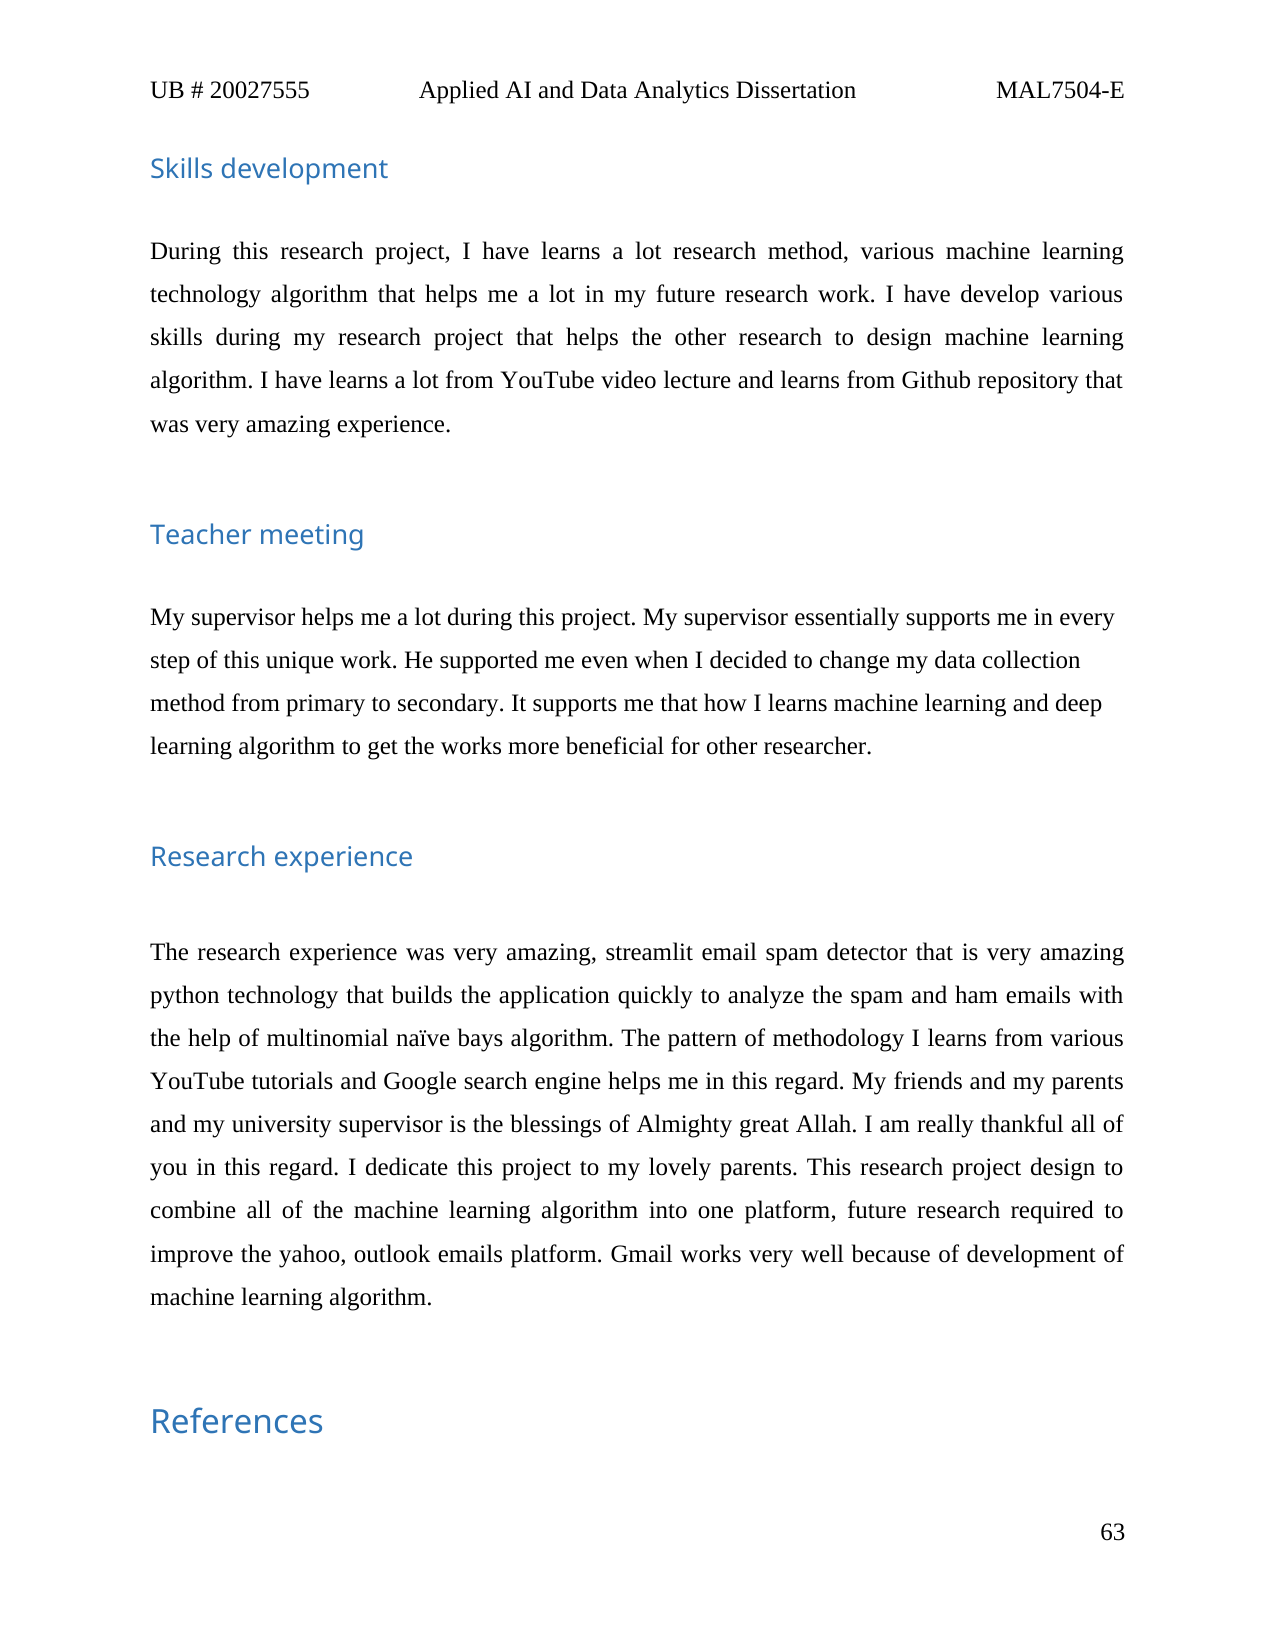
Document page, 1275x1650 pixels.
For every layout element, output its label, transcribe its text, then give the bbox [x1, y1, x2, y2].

text My supervisor helps me a lot during this project. My supervisor essentially supports me in every step of this unique work. He supported me even when I decided to change my data collection method from primary to secondary. It supports me that how I learns machine learning and deep learning algorithm to get the works more beneficial for other researcher. [150, 602, 1125, 760]
subtitle Skills development [150, 150, 1125, 187]
subtitle Teacher meeting [150, 516, 1125, 552]
subtitle Research experience [150, 838, 1125, 875]
text During this research project, I have learns a lot research method, various machine learning technology algorithm that helps me a lot in my future research work. I have develop various skills during my research project that helps the other research to design machine learning algorithm. I have learns a lot from YouTube video lecture and learns from Github repository that was very amazing experience. [150, 236, 1125, 437]
text The research experience was very amazing, streamlit email spam detector that is very amazing python technology that builds the application quickly to analyze the spam and ham emails with the help of multinomial naïve bays algorithm. The pattern of methodology I learns from various YouTube tutorials and Google search engine helps me in this regard. My friends and my parents and my university supervisor is the blessings of Almighty great Allah. I am really thankful all of you in this regard. I dedicate this project to my lovely parents. This research project design to combine all of the machine learning algorithm into one platform, future research required to improve the yahoo, outlook emails platform. Gmail works very well because of development of machine learning algorithm. [150, 937, 1125, 1311]
